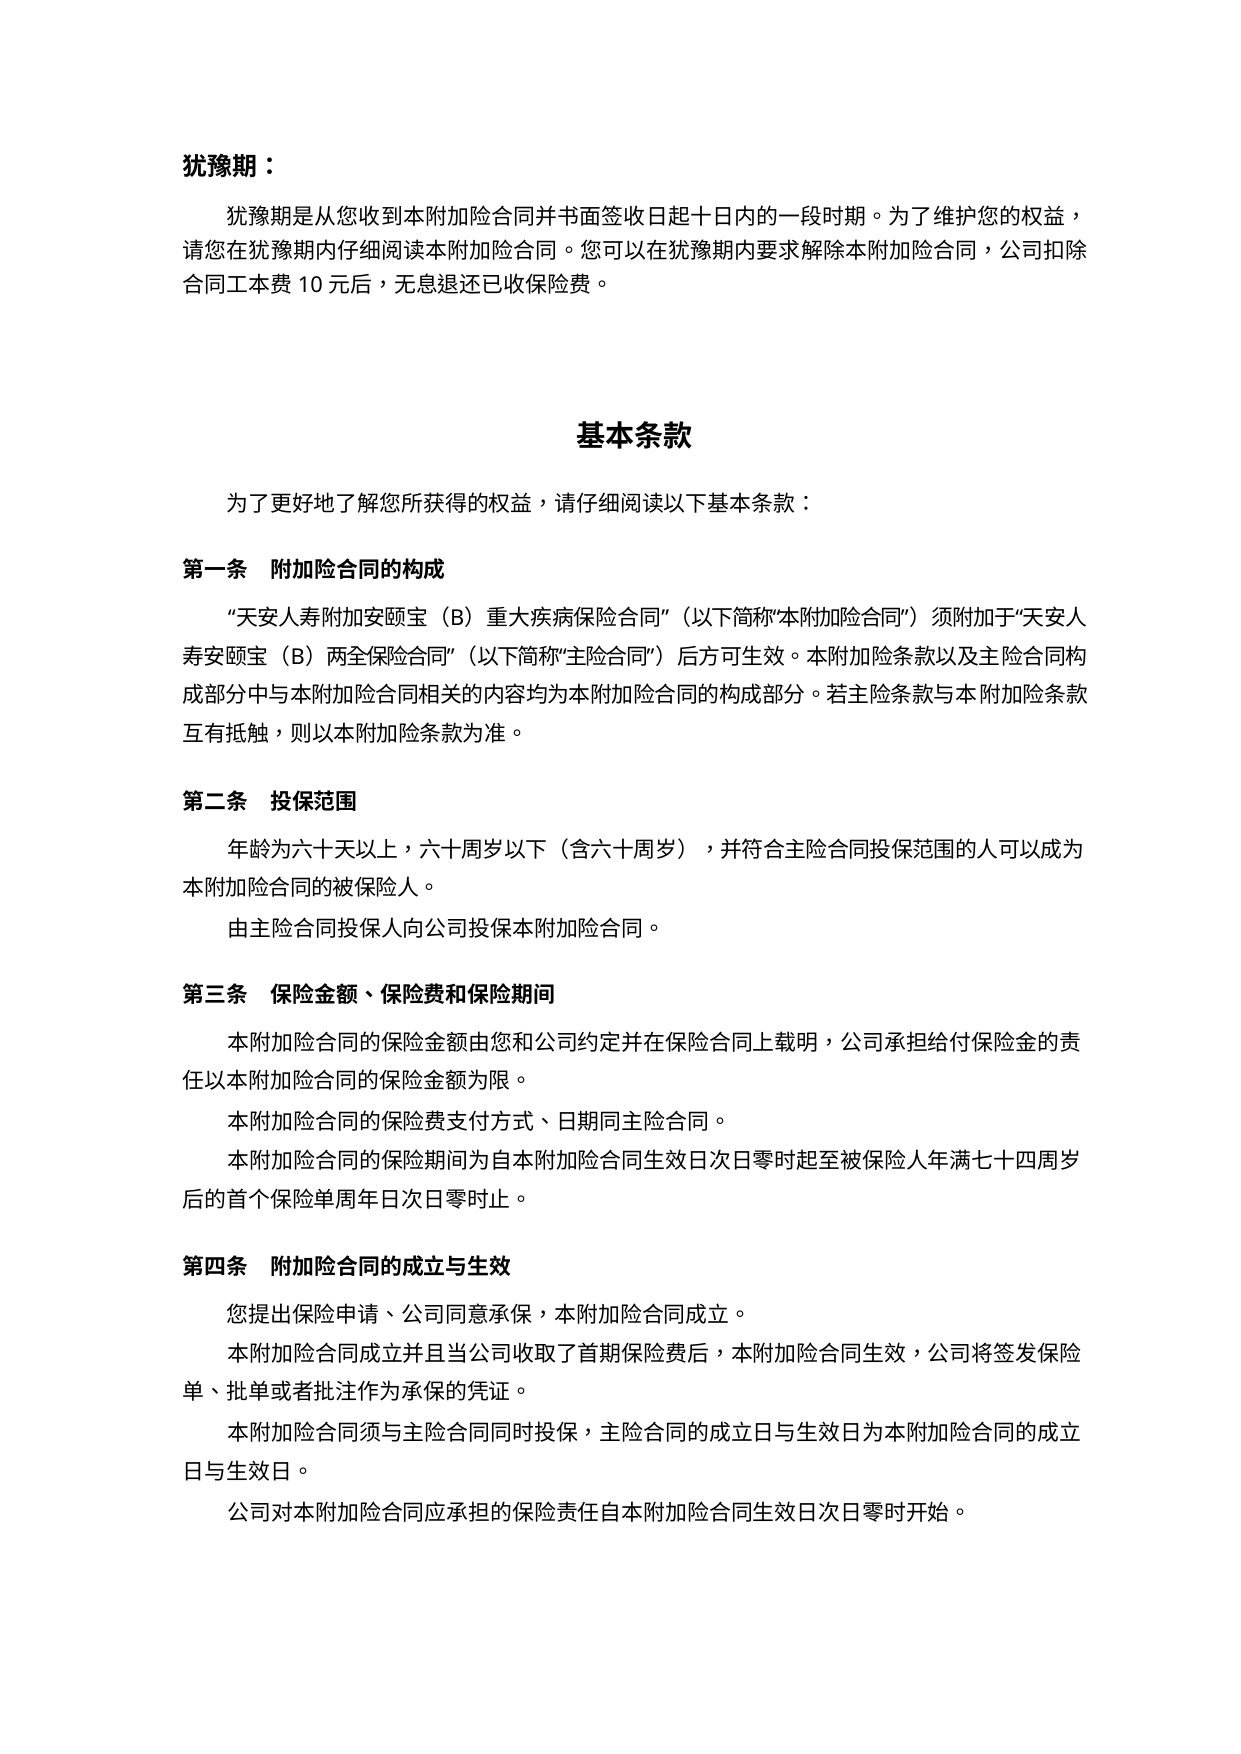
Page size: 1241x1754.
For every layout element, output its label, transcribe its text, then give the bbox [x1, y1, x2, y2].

text 年龄为六十天以上，六十周岁以下（含六十周岁），并符合主险合同投保范围的人可以成为本附加险合同的被保险人。 [182, 834, 1088, 902]
subtitle 第一条 附加险合同的构成 [182, 554, 1098, 584]
text 本附加险合同的保险期间为自本附加险合同生效日次日零时起至被保险人年满七十四周岁后的首个保险单周年日次日零时止。 [182, 1145, 1087, 1213]
text 本附加险合同须与主险合同同时投保，主险合同的成立日与生效日为本附加险合同的成立日与生效日。 [182, 1417, 1087, 1486]
text 您提出保险申请、公司同意承保，本附加险合同成立。 [226, 1299, 1098, 1329]
subtitle 基本条款 [576, 416, 1098, 455]
text “天安人寿附加安颐宝（B）重大疾病保险合同”（以下简称“本附加险合同”）须附加于“天安人寿安颐宝（B）两全保险合同”（以下简称“主险合同”）后方可生效。本附加险条款以及主险合同构成部分中与本附加险合同相关的内容均为本附加险合同的构成部分。若主险条款与本附加险条款互有抵触，则以本附加险条款为准。 [182, 602, 1088, 748]
text 犹豫期是从您收到本附加险合同并书面签收日起十日内的一段时期。为了维护您的权益， 请您在犹豫期内仔细阅读本附加险合同。您可以在犹豫期内要求解除本附加险合同，公司扣除合同工本费 10 元后，无息退还已收保险费。 [182, 201, 1088, 299]
text 本附加险合同成立并且当公司收取了首期保险费后，本附加险合同生效，公司将签发保险单、批单或者批注作为承保的凭证。 [182, 1338, 1087, 1406]
subtitle 第三条 保险金额、保险费和保险期间 [182, 979, 1098, 1009]
text 本附加险合同的保险费支付方式、日期同主险合同。 [228, 1106, 1098, 1136]
text 为了更好地了解您所获得的权益，请仔细阅读以下基本条款： [226, 488, 1098, 518]
subtitle 犹豫期： [182, 146, 1098, 182]
subtitle 第四条 附加险合同的成立与生效 [182, 1251, 1098, 1281]
subtitle 第二条 投保范围 [182, 786, 1098, 816]
text 由主险合同投保人向公司投保本附加险合同。 [228, 913, 1098, 943]
text 本附加险合同的保险金额由您和公司约定并在保险合同上载明，公司承担给付保险金的责任以本附加险合同的保险金额为限。 [182, 1027, 1087, 1095]
text 公司对本附加险合同应承担的保险责任自本附加险合同生效日次日零时开始。 [228, 1496, 1098, 1526]
